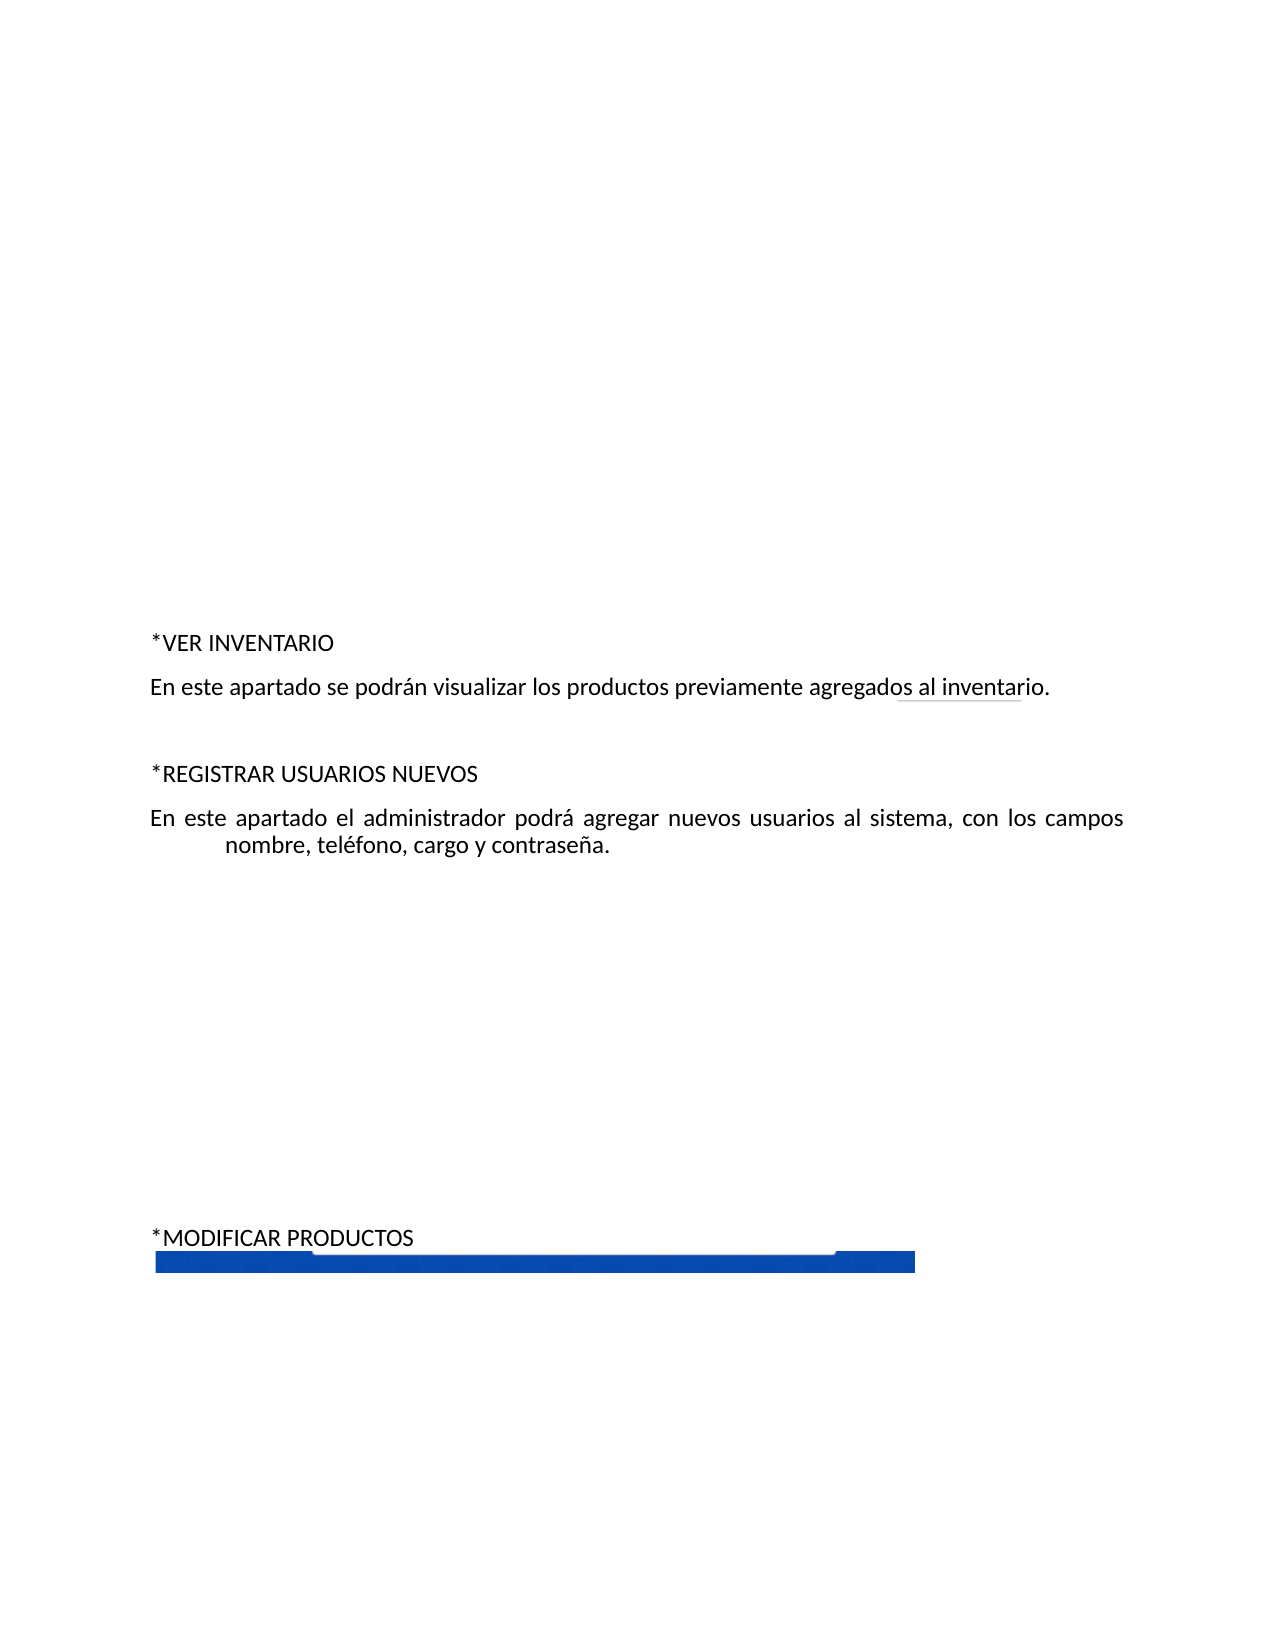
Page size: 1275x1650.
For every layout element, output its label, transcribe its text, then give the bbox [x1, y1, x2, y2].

text *MODIFICAR PRODUCTOS [150, 1224, 1125, 1251]
text *REGISTRAR USUARIOS NUEVOS [150, 761, 1125, 788]
text En este apartado el administrador podrá agregar nuevos usuarios al sistema, con los campos nombre, teléfono, cargo y contraseña. [150, 805, 1125, 859]
text En este apartado se podrán visualizar los productos previamente agregados al inventario. [150, 674, 1125, 701]
text *VER INVENTARIO [150, 630, 1125, 657]
